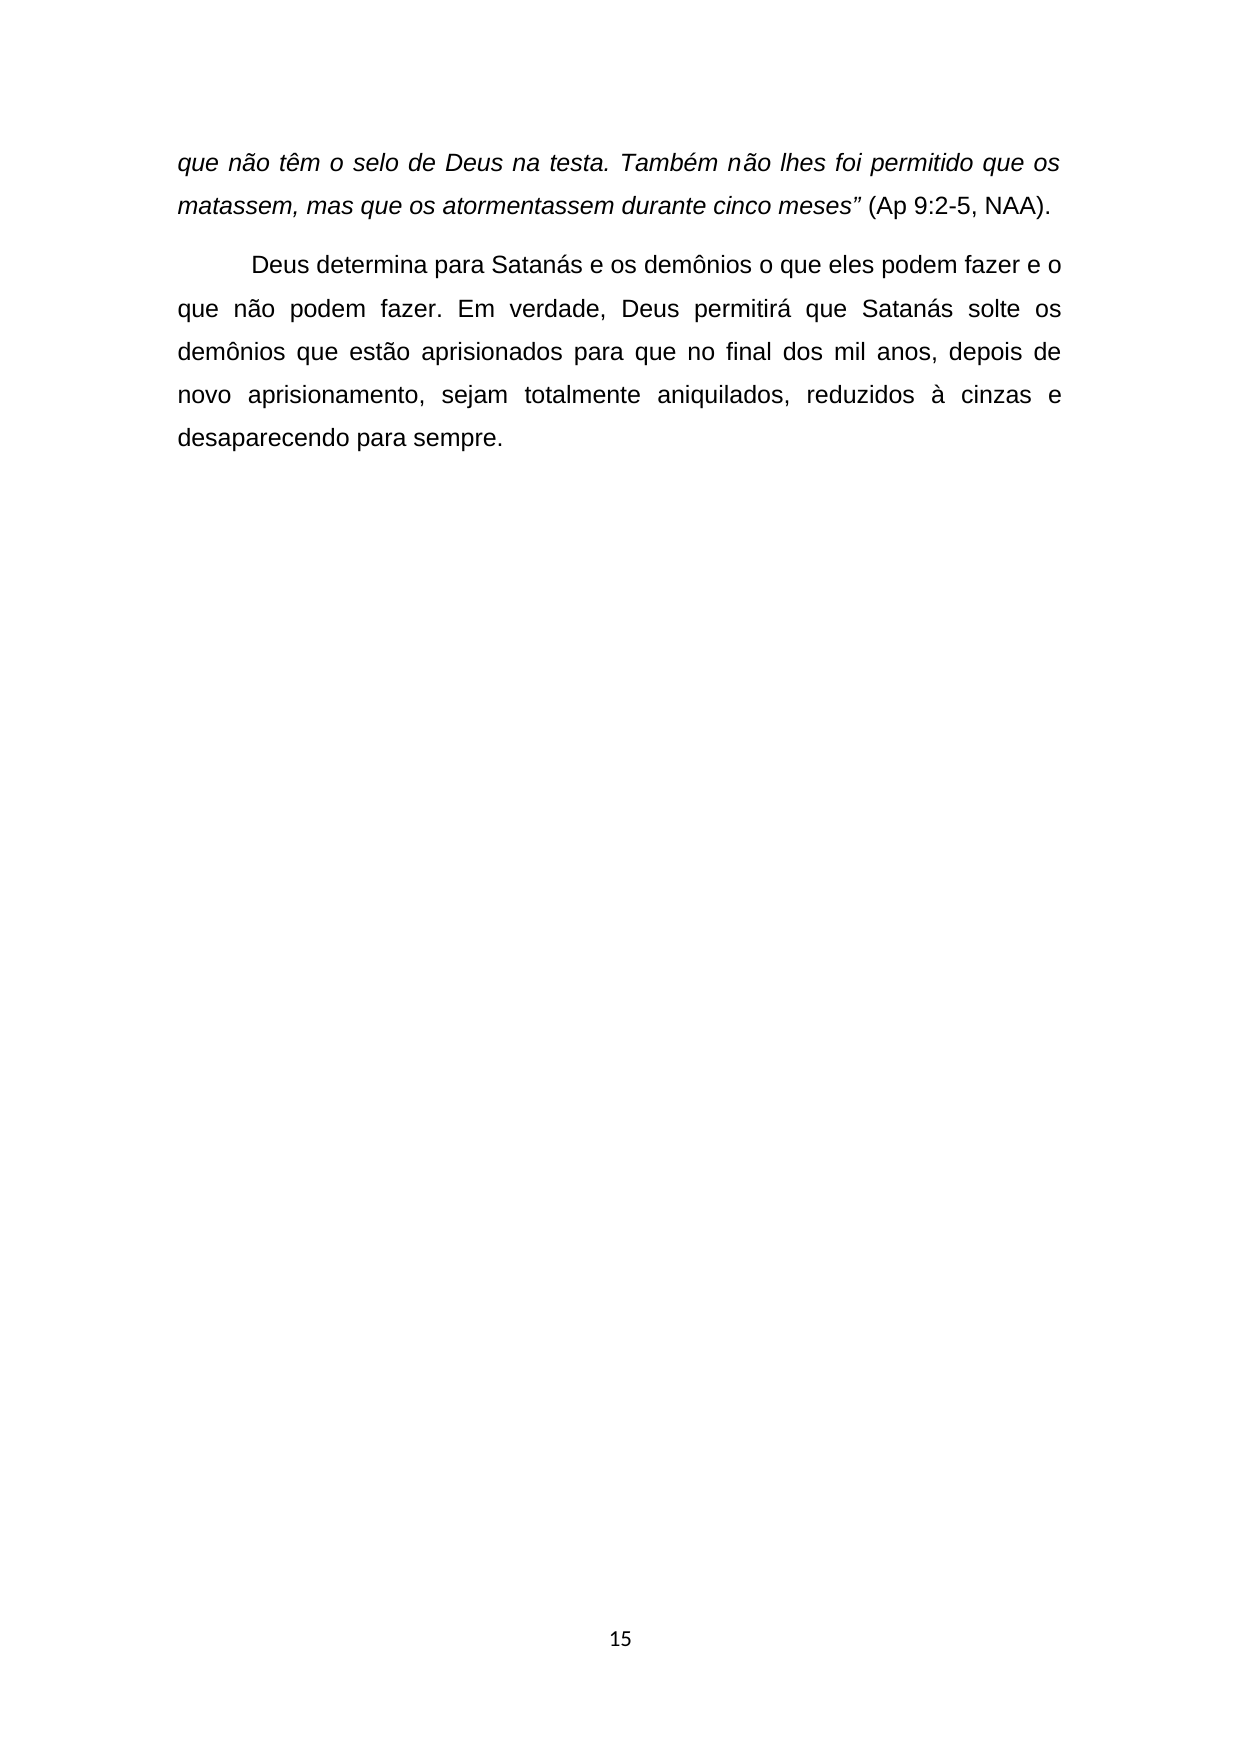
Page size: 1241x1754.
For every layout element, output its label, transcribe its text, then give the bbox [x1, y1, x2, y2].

text Deus determina para Satanás e os demônios o que eles podem fazer e o que não podem fazer. Em verdade, Deus permitirá que Satanás solte os demônios que estão aprisionados para que no final dos mil anos, depois de novo aprisionamento, sejam totalmente aniquilados, reduzidos à cinzas e desaparecendo para sempre. [177, 251, 1063, 452]
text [177, 148, 1063, 219]
